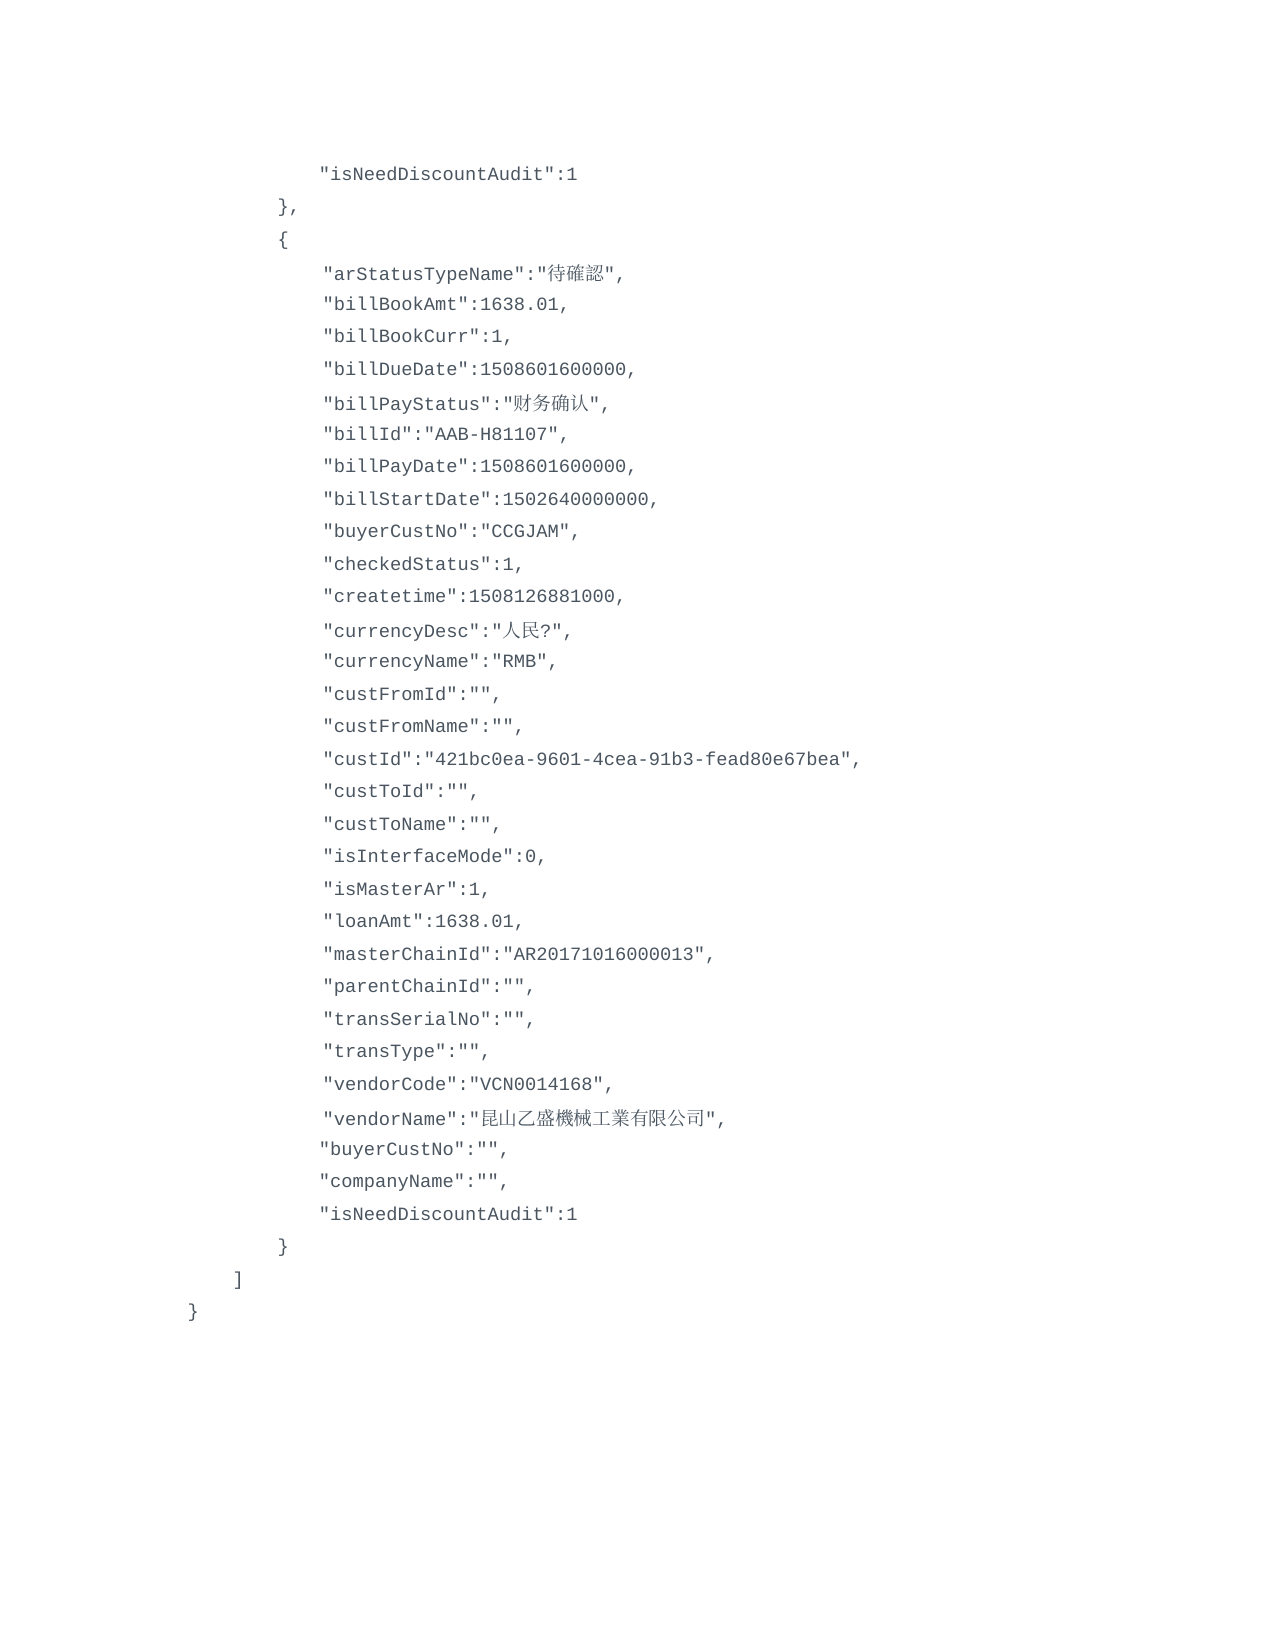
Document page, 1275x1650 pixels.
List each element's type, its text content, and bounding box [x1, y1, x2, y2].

text "custId":"421bc0ea-9601-4cea-91b3-fead80e67bea", [187, 744, 1260, 776]
text "isNeedDiscountAudit":1 [187, 159, 1260, 191]
text { [187, 224, 1260, 256]
text "billStartDate":1502640000000, [187, 484, 1260, 516]
text "custToName":"", [187, 809, 1260, 841]
text "isNeedDiscountAudit":1 [187, 1199, 1260, 1231]
text "custToId":"", [187, 776, 1260, 809]
text "buyerCustNo":"", [187, 1134, 1260, 1166]
text "transSerialNo":"", [187, 1004, 1260, 1036]
text "vendorCode":"VCN0014168", [187, 1069, 1260, 1101]
text "loanAmt":1638.01, [187, 906, 1260, 939]
text "billId":"AAB-H81107", [187, 419, 1260, 451]
text "custFromName":"", [187, 711, 1260, 744]
text "isInterfaceMode":0, [187, 841, 1260, 874]
text "billPayStatus":"财务确认", [187, 386, 1260, 419]
text ] [187, 1264, 1260, 1296]
text "billBookCurr":1, [187, 321, 1260, 354]
text "custFromId":"", [187, 679, 1260, 711]
text } [187, 1231, 1260, 1264]
text "isMasterAr":1, [187, 874, 1260, 906]
text "currencyDesc":"人民?", [187, 614, 1260, 646]
text "buyerCustNo":"CCGJAM", [187, 516, 1260, 549]
text "checkedStatus":1, [187, 549, 1260, 581]
text "billPayDate":1508601600000, [187, 451, 1260, 484]
text "parentChainId":"", [187, 971, 1260, 1004]
text "arStatusTypeName":"待確認", [187, 256, 1260, 289]
text "vendorName":"昆山乙盛機械工業有限公司", [187, 1101, 1260, 1134]
text }, [187, 191, 1260, 224]
text "billBookAmt":1638.01, [187, 289, 1260, 321]
text "billDueDate":1508601600000, [187, 354, 1260, 386]
text "transType":"", [187, 1036, 1260, 1069]
text "createtime":1508126881000, [187, 581, 1260, 614]
text "currencyName":"RMB", [187, 646, 1260, 679]
text "masterChainId":"AR20171016000013", [187, 939, 1260, 971]
text } [187, 1296, 1260, 1329]
text "companyName":"", [187, 1166, 1260, 1199]
